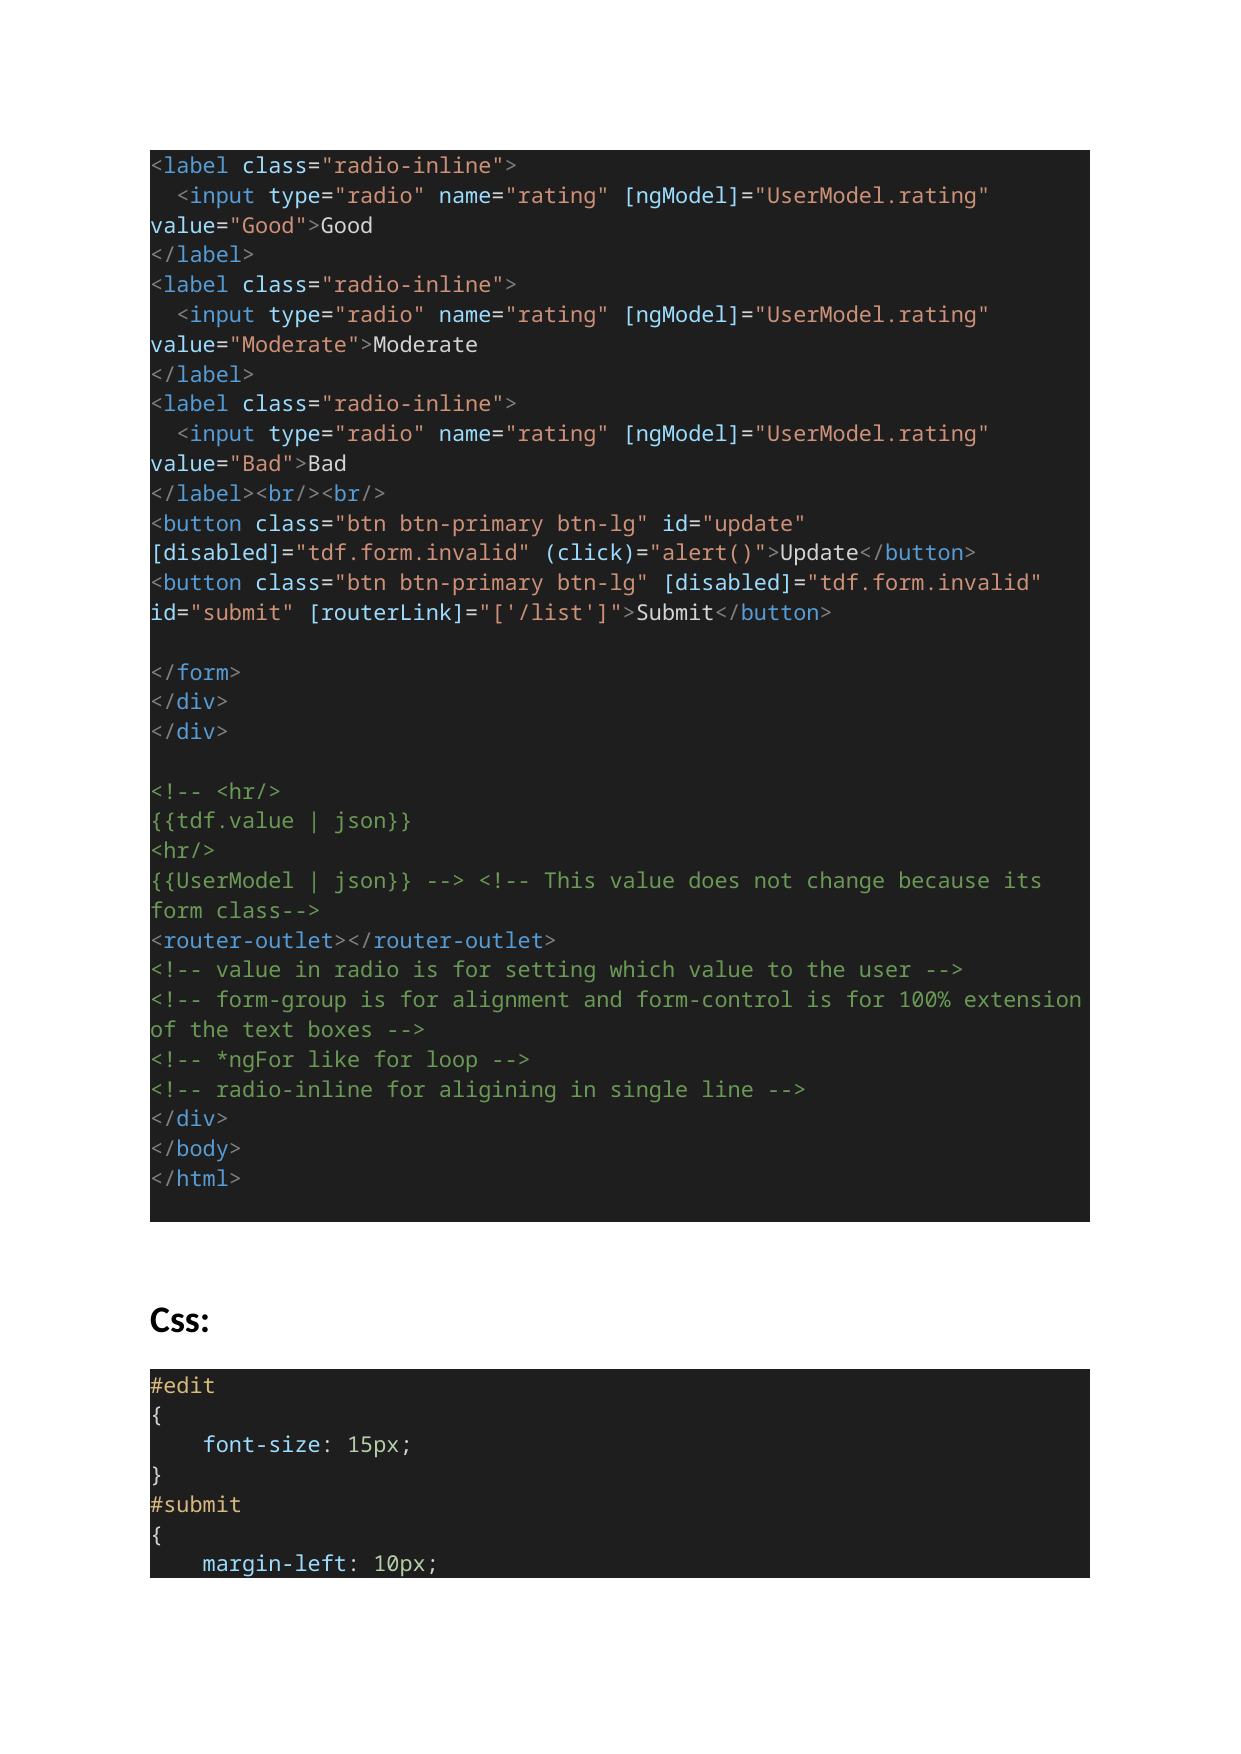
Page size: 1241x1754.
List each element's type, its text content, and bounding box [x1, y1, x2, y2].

text <!-- value in radio is for setting which value to the user --> [150, 954, 1090, 984]
text </form> [150, 656, 1090, 686]
text <router-outlet></router-outlet> [150, 924, 1090, 954]
text </label><br/><br/> [150, 478, 1090, 507]
text <!-- *ngFor like for loop --> [150, 1044, 1090, 1073]
text margin-left: 10px; [150, 1548, 1090, 1578]
text <button class="btn btn-primary btn-lg" [disabled]="tdf.form.invalid" id="submit" [routerLink]="['/list']">Submit</button> [150, 567, 1090, 627]
text } [150, 1459, 1090, 1489]
text #edit [150, 1369, 1090, 1399]
text <input type="radio" name="rating" [ngModel]="UserModel.rating" value="Moderate">Moderate [150, 299, 1090, 358]
text <button class="btn btn-primary btn-lg" id="update" [disabled]="tdf.form.invalid" (click)="alert()">Update</button> [150, 507, 1090, 567]
text <label class="radio-inline"> [150, 150, 1090, 180]
text <hr/> [150, 835, 1090, 865]
text <!-- <hr/> [150, 776, 1090, 805]
text </label> [150, 358, 1090, 388]
text </div> [150, 1103, 1090, 1133]
text <label class="radio-inline"> [150, 388, 1090, 418]
text <input type="radio" name="rating" [ngModel]="UserModel.rating" value="Good">Good [150, 180, 1090, 239]
text { [150, 1518, 1090, 1548]
text <input type="radio" name="rating" [ngModel]="UserModel.rating" value="Bad">Bad [150, 418, 1090, 478]
text <label class="radio-inline"> [150, 269, 1090, 299]
text <!-- radio-inline for aligining in single line --> [150, 1073, 1090, 1103]
text {{tdf.value | json}} [150, 805, 1090, 835]
text </div> [150, 686, 1090, 716]
text <!-- form-group is for alignment and form-control is for 100% extension of the text boxes --> [150, 984, 1090, 1044]
text </label> [150, 239, 1090, 269]
text </body> [150, 1133, 1090, 1163]
text Css: [150, 1296, 1090, 1342]
text {{UserModel | json}} --> <!-- This value does not change because its form class--> [150, 865, 1090, 924]
text { [150, 1399, 1090, 1429]
text font-size: 15px; [150, 1429, 1090, 1459]
text </html> [150, 1163, 1090, 1193]
text #submit [150, 1489, 1090, 1518]
text </div> [150, 716, 1090, 746]
